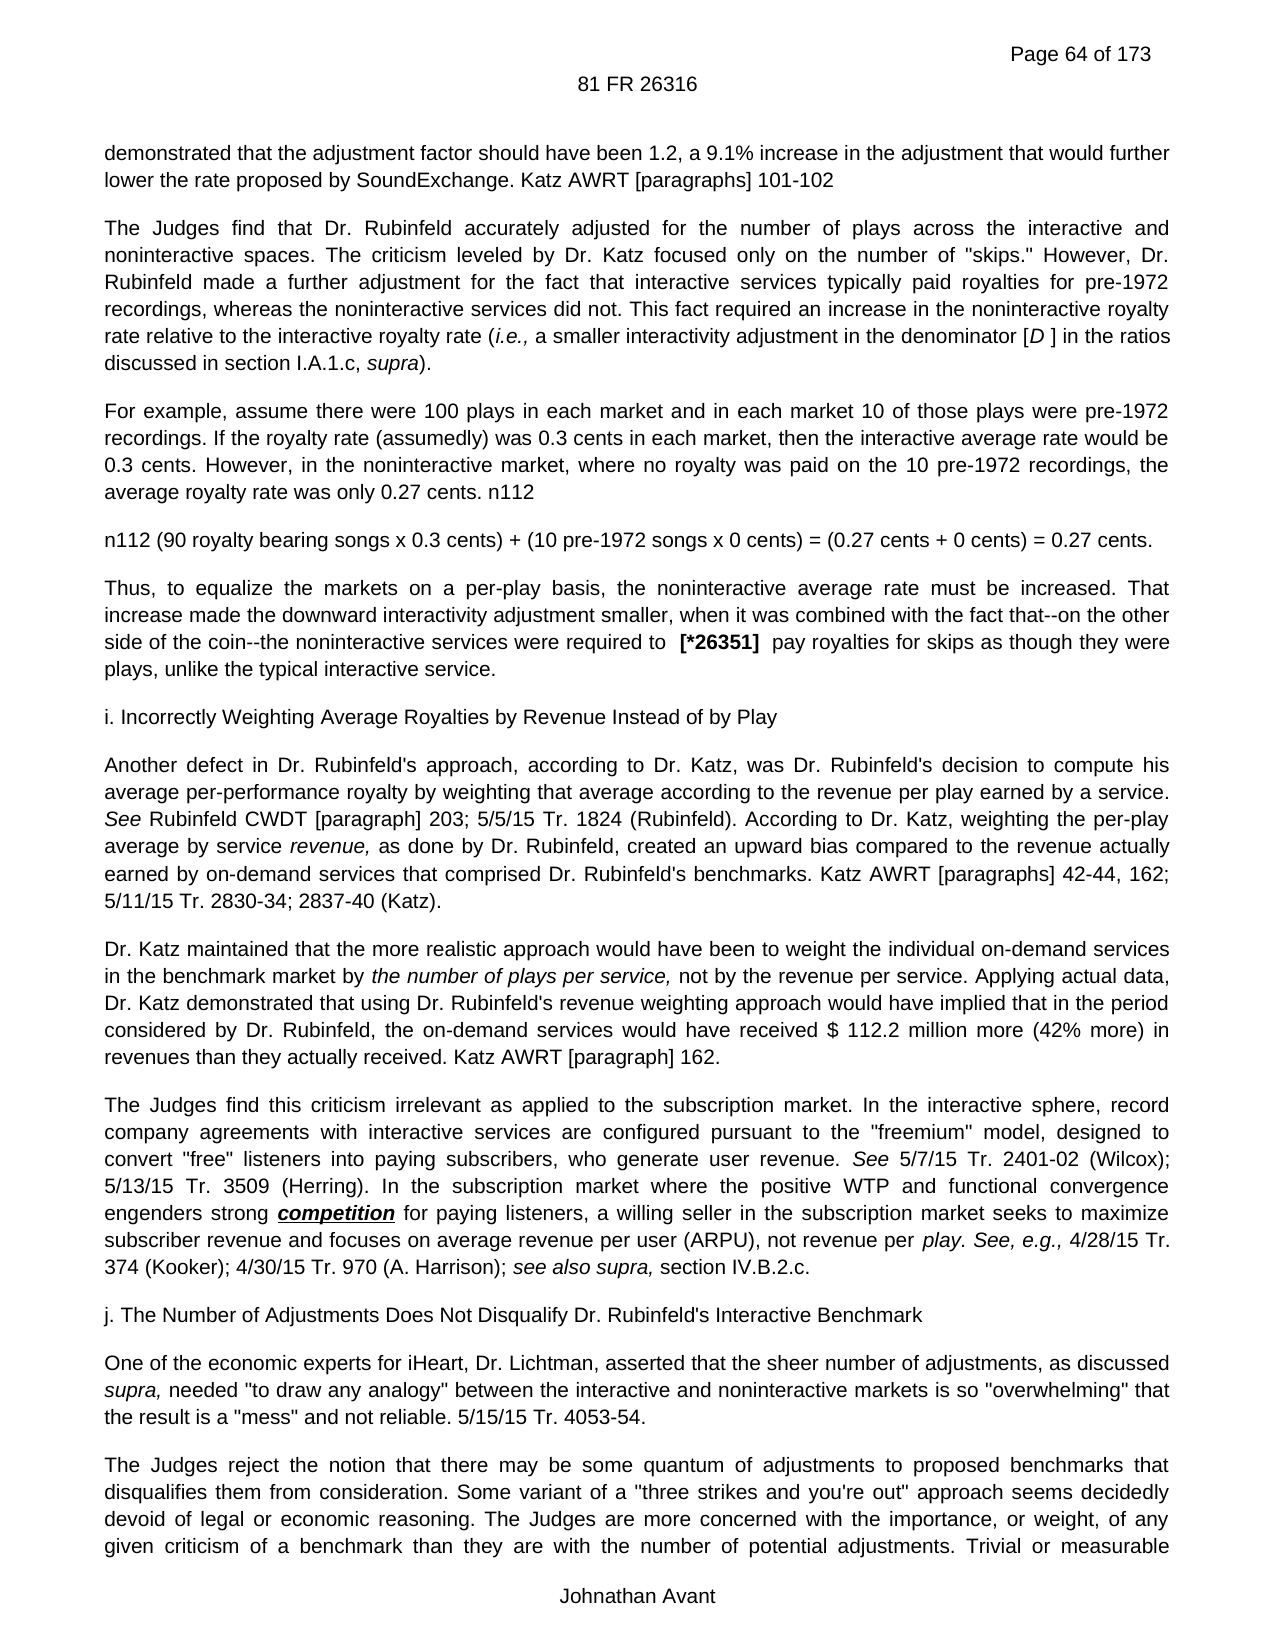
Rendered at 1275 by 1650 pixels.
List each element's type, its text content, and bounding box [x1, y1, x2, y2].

text j. The Number of Adjustments Does Not Disqualify Dr. Rubinfeld's Interactive Benchmark [104, 1300, 1171, 1327]
text i. Incorrectly Weighting Average Royalties by Revenue Instead of by Play [104, 702, 1171, 729]
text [104, 137, 1171, 192]
text Thus, to equalize the markets on a per-play basis, the noninteractive average rate must be increased. That increase made the downward interactivity adjustment smaller, when it was combined with the fact that--on the other side of the coin--the noninteractive services were required to [*26351] pay royalties for skips as though they were plays, unlike the typical interactive service. [104, 573, 1171, 681]
text One of the economic experts for iHeart, Dr. Lichtman, asserted that the sheer number of adjustments, as discussed supra, needed "to draw any analogy" between the interactive and noninteractive markets is so "overwhelming" that the result is a "mess" and not reliable. 5/15/15 Tr. 4053-54. [104, 1348, 1171, 1429]
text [104, 1450, 1171, 1558]
text The Judges find this criticism irrelevant as applied to the subscription market. In the interactive sphere, record company agreements with interactive services are configured pursuant to the "freemium" model, designed to convert "free" listeners into paying subscribers, who generate user revenue. See 5/7/15 Tr. 2401-02 (Wilcox); 5/13/15 Tr. 3509 (Herring). In the subscription market where the positive WTP and functional convergence engenders strong competition for paying listeners, a willing seller in the subscription market seeks to maximize subscriber revenue and focuses on average revenue per user (ARPU), not revenue per play. See, e.g., 4/28/15 Tr. 374 (Kooker); 4/30/15 Tr. 970 (A. Harrison); see also supra, section IV.B.2.c. [104, 1089, 1171, 1279]
text Dr. Katz maintained that the more realistic approach would have been to weight the individual on-demand services in the benchmark market by the number of plays per service, not by the revenue per service. Applying actual data, Dr. Katz demonstrated that using Dr. Rubinfeld's revenue weighting approach would have implied that in the period considered by Dr. Rubinfeld, the on-demand services would have received $ 112.2 million more (42% more) in revenues than they actually received. Katz AWRT [paragraph] 162. [104, 933, 1171, 1069]
text For example, assume there were 100 plays in each market and in each market 10 of those plays were pre-1972 recordings. If the royalty rate (assumedly) was 0.3 cents in each market, then the interactive average rate would be 0.3 cents. However, in the noninteractive market, where no royalty was paid on the 10 pre-1972 recordings, the average royalty rate was only 0.27 cents. n112 [104, 396, 1171, 504]
text Another defect in Dr. Rubinfeld's approach, according to Dr. Katz, was Dr. Rubinfeld's decision to compute his average per-performance royalty by weighting that average according to the revenue per play earned by a service. See Rubinfeld CWDT [paragraph] 203; 5/5/15 Tr. 1824 (Rubinfeld). According to Dr. Katz, weighting the per-play average by service revenue, as done by Dr. Rubinfeld, created an upward bias compared to the revenue actually earned by on-demand services that comprised Dr. Rubinfeld's benchmarks. Katz AWRT [paragraphs] 42-44, 162; 5/11/15 Tr. 2830-34; 2837-40 (Katz). [104, 750, 1171, 912]
text n112 (90 royalty bearing songs x 0.3 cents) + (10 pre-1972 songs x 0 cents) = (0.27 cents + 0 cents) = 0.27 cents. [104, 525, 1171, 552]
text The Judges find that Dr. Rubinfeld accurately adjusted for the number of plays across the interactive and noninteractive spaces. The criticism leveled by Dr. Katz focused only on the number of "skips." However, Dr. Rubinfeld made a further adjustment for the fact that interactive services typically paid royalties for pre-1972 recordings, whereas the noninteractive services did not. This fact required an increase in the noninteractive royalty rate relative to the interactive royalty rate (i.e., a smaller interactivity adjustment in the denominator [D ] in the ratios discussed in section I.A.1.c, supra). [104, 212, 1171, 375]
